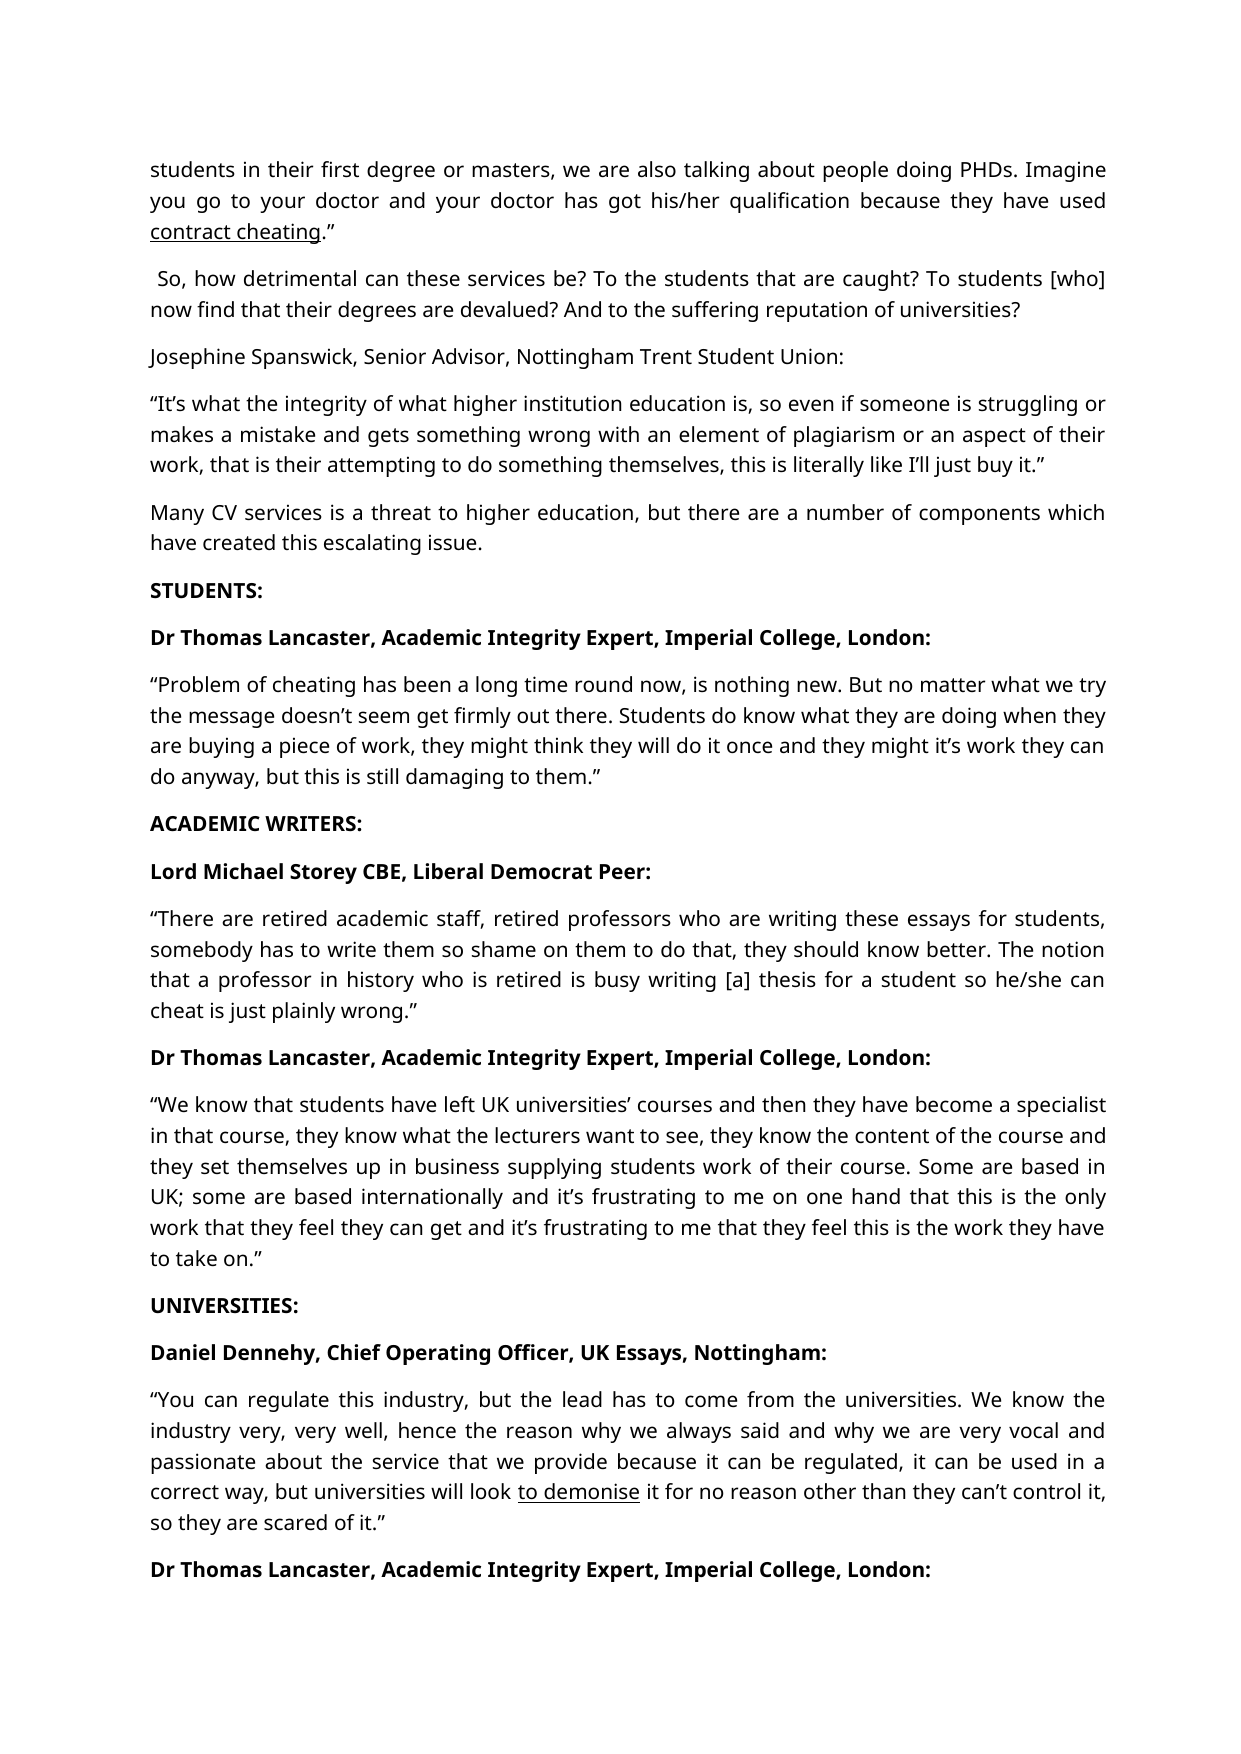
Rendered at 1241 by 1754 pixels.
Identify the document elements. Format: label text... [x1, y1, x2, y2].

text Dr Thomas Lancaster, Academic Integrity Expert, Imperial College, London: [150, 623, 1107, 652]
text “We know that students have left UK universities’ courses and then they have become a specialist in that course, they know what the lecturers want to see, they know the content of the course and they set themselves up in business supplying students work of their course. Some are based in UK; some are based internationally and it’s frustrating to me on one hand that this is the only work that they feel they can get and it’s frustrating to me that they feel this is the work they have to take on.” [150, 1091, 1107, 1272]
text So, how detrimental can these services be? To the students that are caught? To students [who] now find that their degrees are devalued? And to the suffering reputation of universities? [150, 264, 1107, 323]
text “You can regulate this industry, but the lead has to come from the universities. We know the industry very, very well, hence the reason why we always said and why we are very vocal and passionate about the service that we provide because it can be regulated, it can be used in a correct way, but universities will look to demonise it for no reason other than they can’t control it, so they are scared of it.” [150, 1386, 1107, 1537]
text “Problem of cheating has been a long time round now, is nothing new. But no matter what we try the message doesn’t seem get firmly out there. Students do know what they are doing when they are buying a piece of work, they might think they will do it once and they might it’s work they can do anyway, but this is still damaging to them.” [150, 670, 1107, 791]
text “There are retired academic staff, retired professors who are writing these essays for students, somebody has to write them so shame on them to do that, they should know better. The notion that a professor in history who is retired is busy writing [a] thesis for a student so he/she can cheat is just plainly wrong.” [150, 904, 1107, 1024]
text Josephine Spanswick, Senior Advisor, Nottingham Trent Student Union: [150, 342, 1107, 371]
text Dr Thomas Lancaster, Academic Integrity Expert, Imperial College, London: [150, 1555, 1107, 1584]
text STUDENTS: [150, 576, 1107, 604]
text Daniel Dennehy, Chief Operating Officer, UK Essays, Nottingham: [150, 1338, 1107, 1367]
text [150, 156, 1107, 245]
text “It’s what the integrity of what higher institution education is, so even if someone is struggling or makes a mistake and gets something wrong with an element of plagiarism or an aspect of their work, that is their attempting to do something themselves, this is literally like I’ll just buy it.” [150, 389, 1107, 479]
text ACADEMIC WRITERS: [150, 809, 1107, 838]
text Lord Michael Storey CBE, Liberal Democrat Peer: [150, 857, 1107, 885]
text Many CV services is a threat to higher education, but there are a number of components which have created this escalating issue. [150, 498, 1107, 557]
text UNIVERSITIES: [150, 1291, 1107, 1319]
text Dr Thomas Lancaster, Academic Integrity Expert, Imperial College, London: [150, 1043, 1107, 1072]
